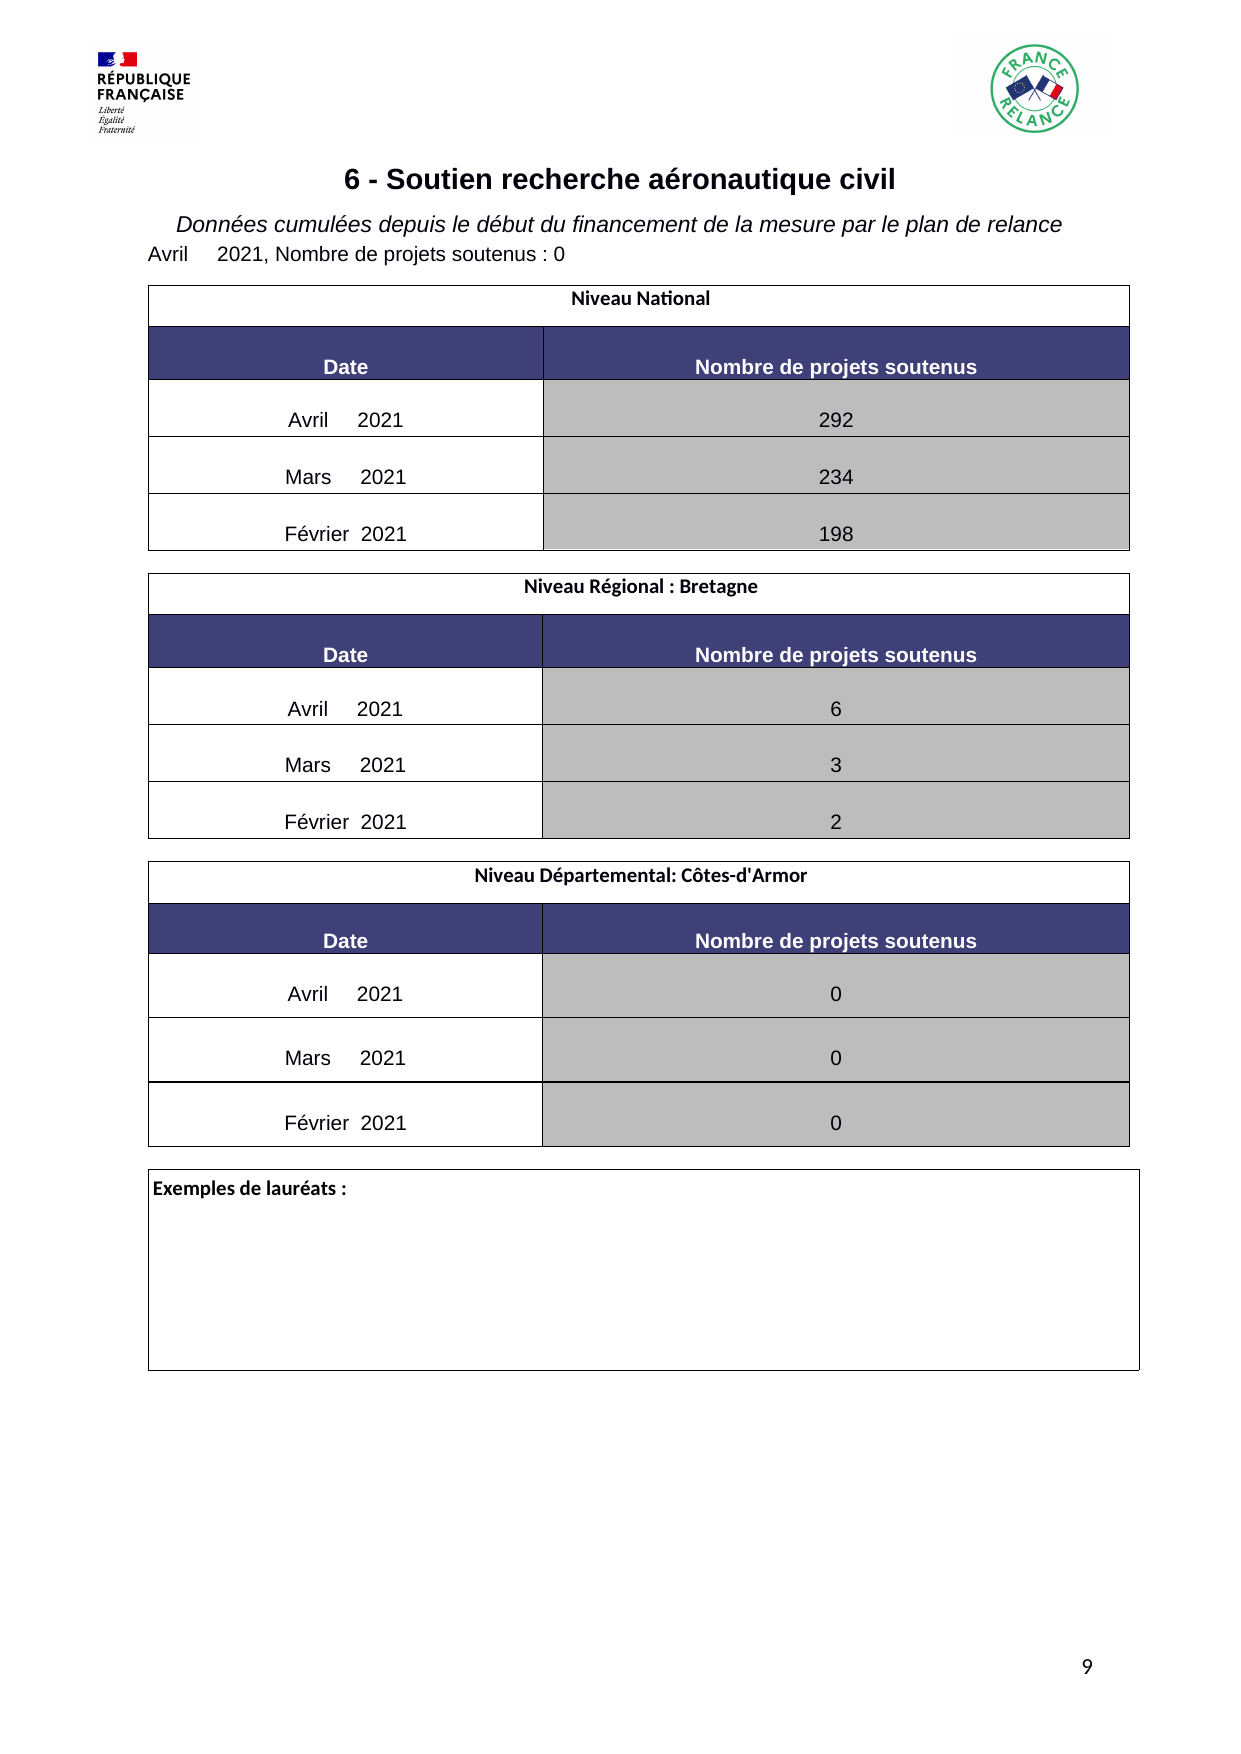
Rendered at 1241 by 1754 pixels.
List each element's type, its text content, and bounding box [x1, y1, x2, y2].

table_cell Février 2021 [149, 1083, 542, 1146]
text Avril 2021, Nombre de projets soutenus : 0 [148, 242, 1093, 266]
picture [84, 39, 200, 144]
table_cell 292 [544, 380, 1129, 436]
table_cell Février 2021 [149, 782, 542, 838]
table_header Niveau Régional : Bretagne [149, 574, 1129, 614]
table_cell 234 [544, 437, 1129, 493]
table_cell 0 [543, 1018, 1129, 1081]
text Données cumulées depuis le début du financement de la mesure par le plan de relance [148, 211, 1093, 237]
table_cell 6 [543, 668, 1129, 724]
table_cell Février 2021 [149, 494, 543, 549]
table_cell 0 [543, 1083, 1129, 1146]
table_cell Mars 2021 [149, 1018, 542, 1081]
table_cell Nombre de projets soutenus [544, 327, 1129, 379]
table_cell Date [149, 327, 543, 379]
table_cell Mars 2021 [149, 437, 543, 493]
table_cell Date [149, 904, 542, 953]
table_cell Avril 2021 [149, 954, 542, 1017]
table_cell Avril 2021 [149, 380, 543, 436]
subtitle 6 - Soutien recherche aéronautique civil [148, 162, 1093, 196]
table_cell Avril 2021 [149, 668, 542, 724]
table_header Niveau National [149, 286, 1129, 326]
table_cell 3 [543, 725, 1129, 781]
picture [947, 31, 1115, 141]
table_header Exemples de lauréats : [149, 1170, 1139, 1369]
table_cell 0 [543, 954, 1129, 1017]
table_cell Date [149, 615, 542, 667]
table_cell 198 [544, 494, 1129, 549]
table_cell Mars 2021 [149, 725, 542, 781]
table_header Niveau Départemental: Côtes-d'Armor [149, 862, 1129, 902]
table_cell 2 [543, 782, 1129, 838]
table_cell Nombre de projets soutenus [543, 904, 1129, 953]
table_cell Nombre de projets soutenus [543, 615, 1129, 667]
